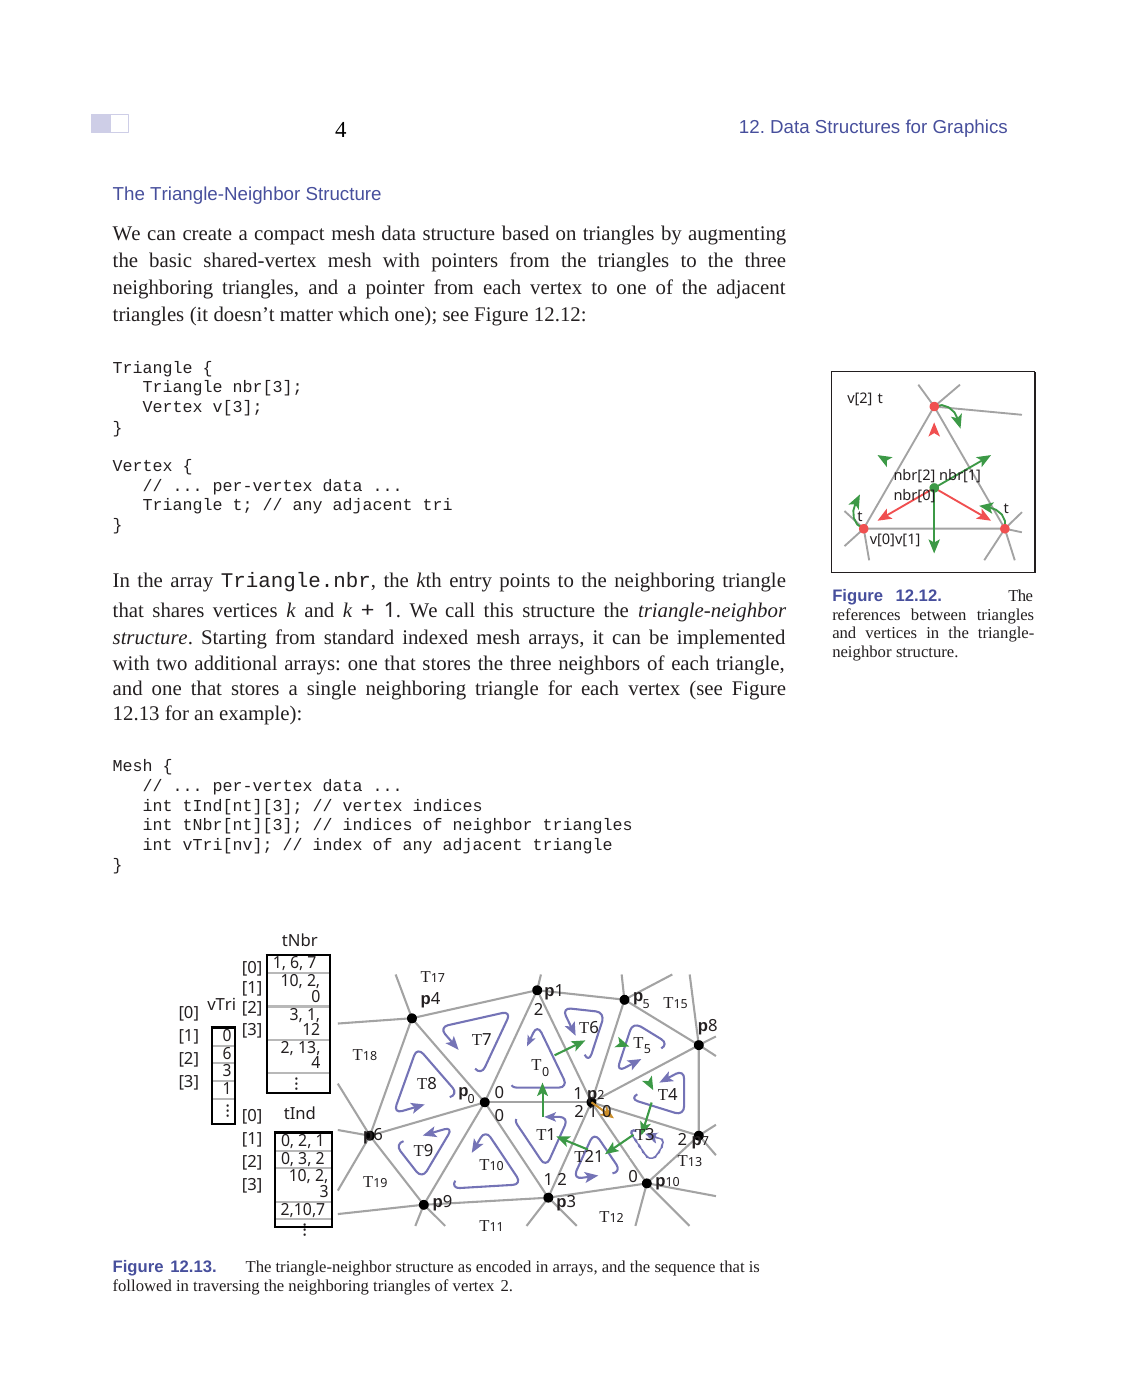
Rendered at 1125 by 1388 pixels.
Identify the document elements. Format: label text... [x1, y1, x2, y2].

text } [112, 418, 1052, 437]
text [3] [79, 1069, 199, 1092]
text // ... per-vertex data ... [142, 777, 790, 796]
text [2] [203, 1149, 262, 1172]
text Triangle nbr[3]; Vertex v[3]; [142, 379, 354, 417]
text In the array Triangle.nbr, the kth entry points to the neighboring triangle that shares vertices k and k + 1. We call this structure the triangle-neighbor structure. Starting from standard indexed mesh arrays, it can be implemented with two additional arrays: one that stores the three neighbors of each triangle, and one that stores a single neighboring triangle for each vertex (see Figure 12.13 for an example): [112, 568, 786, 725]
text // ... per-vertex data ... Triangle t; // any adjacent tri [142, 477, 481, 516]
text [1] [203, 1126, 262, 1149]
text } [112, 517, 1052, 536]
table_cell 2, 13, 4 [268, 1041, 329, 1072]
text Vertex { [112, 458, 1052, 477]
text int tNbr[nt][3]; // indices of neighbor triangles int vTri[nv]; // index of any adjacent triangle [142, 817, 660, 856]
text [0] [203, 1103, 262, 1126]
text Triangle { [112, 359, 1052, 378]
text Figure 12.13. The triangle-neighbor structure as encoded in arrays, and the sequence that is followed in traversing the neighboring triangles of vertex 2. [112, 1258, 785, 1295]
text [3] [203, 1173, 262, 1195]
picture [630, 1129, 664, 1159]
text vTri [2] [203, 997, 262, 1018]
table_cell … [268, 1074, 329, 1092]
text [0] [203, 955, 262, 978]
text We can create a compact mesh data structure based on triangles by augmenting the basic shared-vertex mesh with pointers from the triangles to the three neighboring triangles, and a pointer from each vertex to one of the adjacent triangles (it doesn’t matter which one); see Figure 12.12: [112, 221, 786, 326]
text tNbr [282, 928, 1052, 951]
text [1] [203, 978, 262, 997]
text Figure 12.12. The references between triangles and vertices in the triangle- neighbor structure. [832, 587, 1034, 661]
text tInd [283, 1101, 1052, 1124]
text [3] [203, 1018, 262, 1041]
text int tInd[nt][3]; // vertex indices [142, 797, 790, 816]
table_cell 10, 2, 0 [268, 974, 329, 1005]
text Mesh { [112, 758, 790, 777]
table_cell 3, 1, 12 [268, 1008, 329, 1039]
text [0] [79, 1000, 199, 1023]
text [1] [79, 1023, 199, 1046]
text [2] [79, 1046, 199, 1069]
text The Triangle-Neighbor Structure [112, 183, 1052, 204]
text } [112, 856, 199, 874]
table_header 1, 6, 7 [268, 956, 329, 972]
